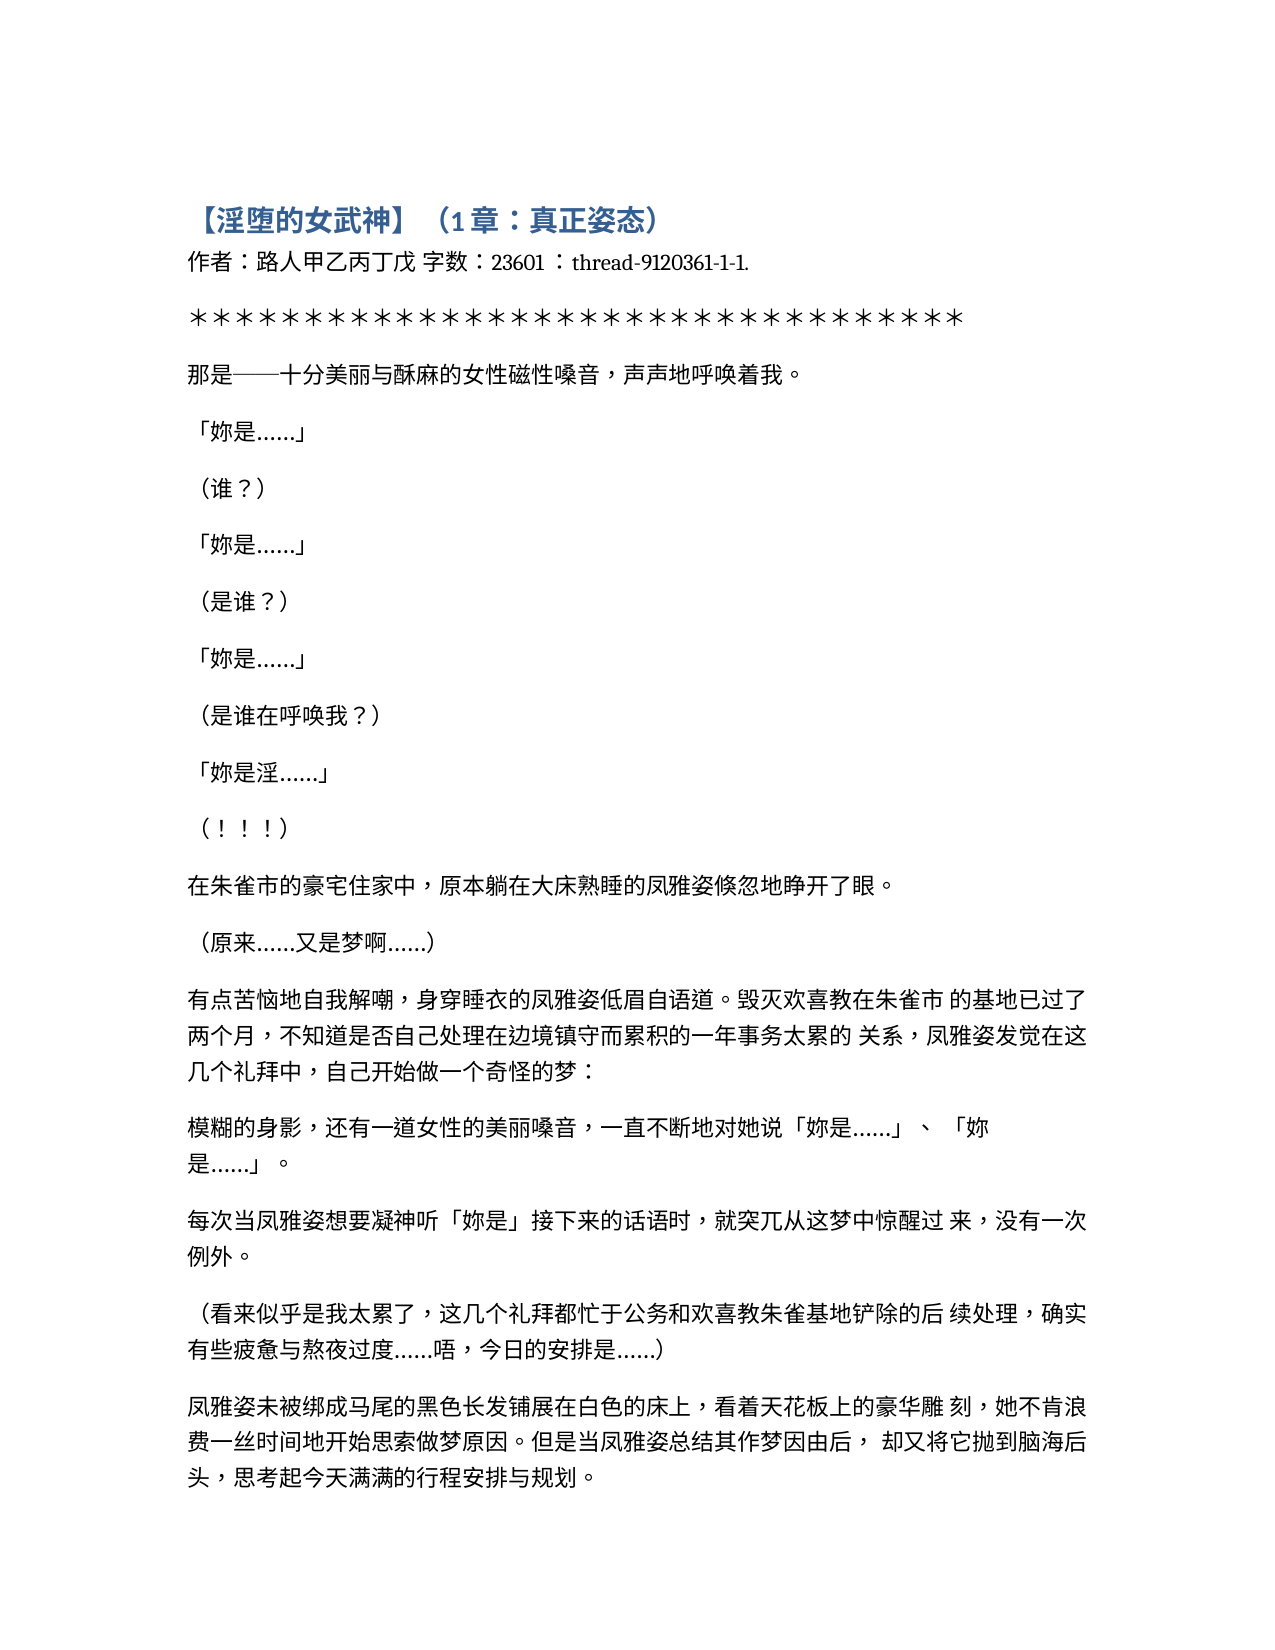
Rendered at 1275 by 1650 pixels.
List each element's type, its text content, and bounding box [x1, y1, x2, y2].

text （谁？） [187, 473, 1087, 504]
text ＊＊＊＊＊＊＊＊＊＊＊＊＊＊＊＊＊＊＊＊＊＊＊＊＊＊＊＊＊＊＊＊＊＊ [187, 302, 1087, 334]
text （！！！） [187, 813, 1087, 844]
text 「妳是……」 [187, 416, 1087, 447]
text 模糊的身影，还有一道女性的美丽嗓音，一直不断地对她说「妳是……」、 「妳是……」。 [187, 1112, 1087, 1179]
text 有点苦恼地自我解嘲，身穿睡衣的凤雅姿低眉自语道。毁灭欢喜教在朱雀市 的基地已过了两个月，不知道是否自己处理在边境镇守而累积的一年事务太累的 关系，凤雅姿发觉在这几个礼拜中，自己开始做一个奇怪的梦： [187, 984, 1087, 1087]
text 在朱雀市的豪宅住家中，原本躺在大床熟睡的凤雅姿倏忽地睁开了眼。 [187, 870, 1087, 901]
text （原来……又是梦啊……） [187, 927, 1087, 958]
text （看来似乎是我太累了，这几个礼拜都忙于公务和欢喜教朱雀基地铲除的后 续处理，确实有些疲惫与熬夜过度……唔，今日的安排是……） [187, 1298, 1087, 1365]
text （是谁？） [187, 586, 1087, 617]
text 每次当凤雅姿想要凝神听「妳是」接下来的话语时，就突兀从这梦中惊醒过 来，没有一次例外。 [187, 1205, 1087, 1272]
text 「妳是……」 [187, 529, 1087, 561]
text 凤雅姿未被绑成马尾的黑色长发铺展在白色的床上，看着天花板上的豪华雕 刻，她不肯浪费一丝时间地开始思索做梦原因。但是当凤雅姿总结其作梦因由后， 却又将它抛到脑海后头，思考起今天满满的行程安排与规划。 [187, 1390, 1087, 1493]
text （是谁在呼唤我？） [187, 700, 1087, 731]
text 「妳是……」 [187, 643, 1087, 674]
text 那是──十分美丽与酥麻的女性磁性嗓音，声声地呼唤着我。 [187, 359, 1087, 390]
subtitle 【淫堕的女武神】（1章：真正姿态） [187, 200, 1087, 240]
text 「妳是淫……」 [187, 757, 1087, 788]
text 作者：路人甲乙丙丁戊 字数：23601 ：thread-9120361-1-1. [187, 246, 1087, 277]
